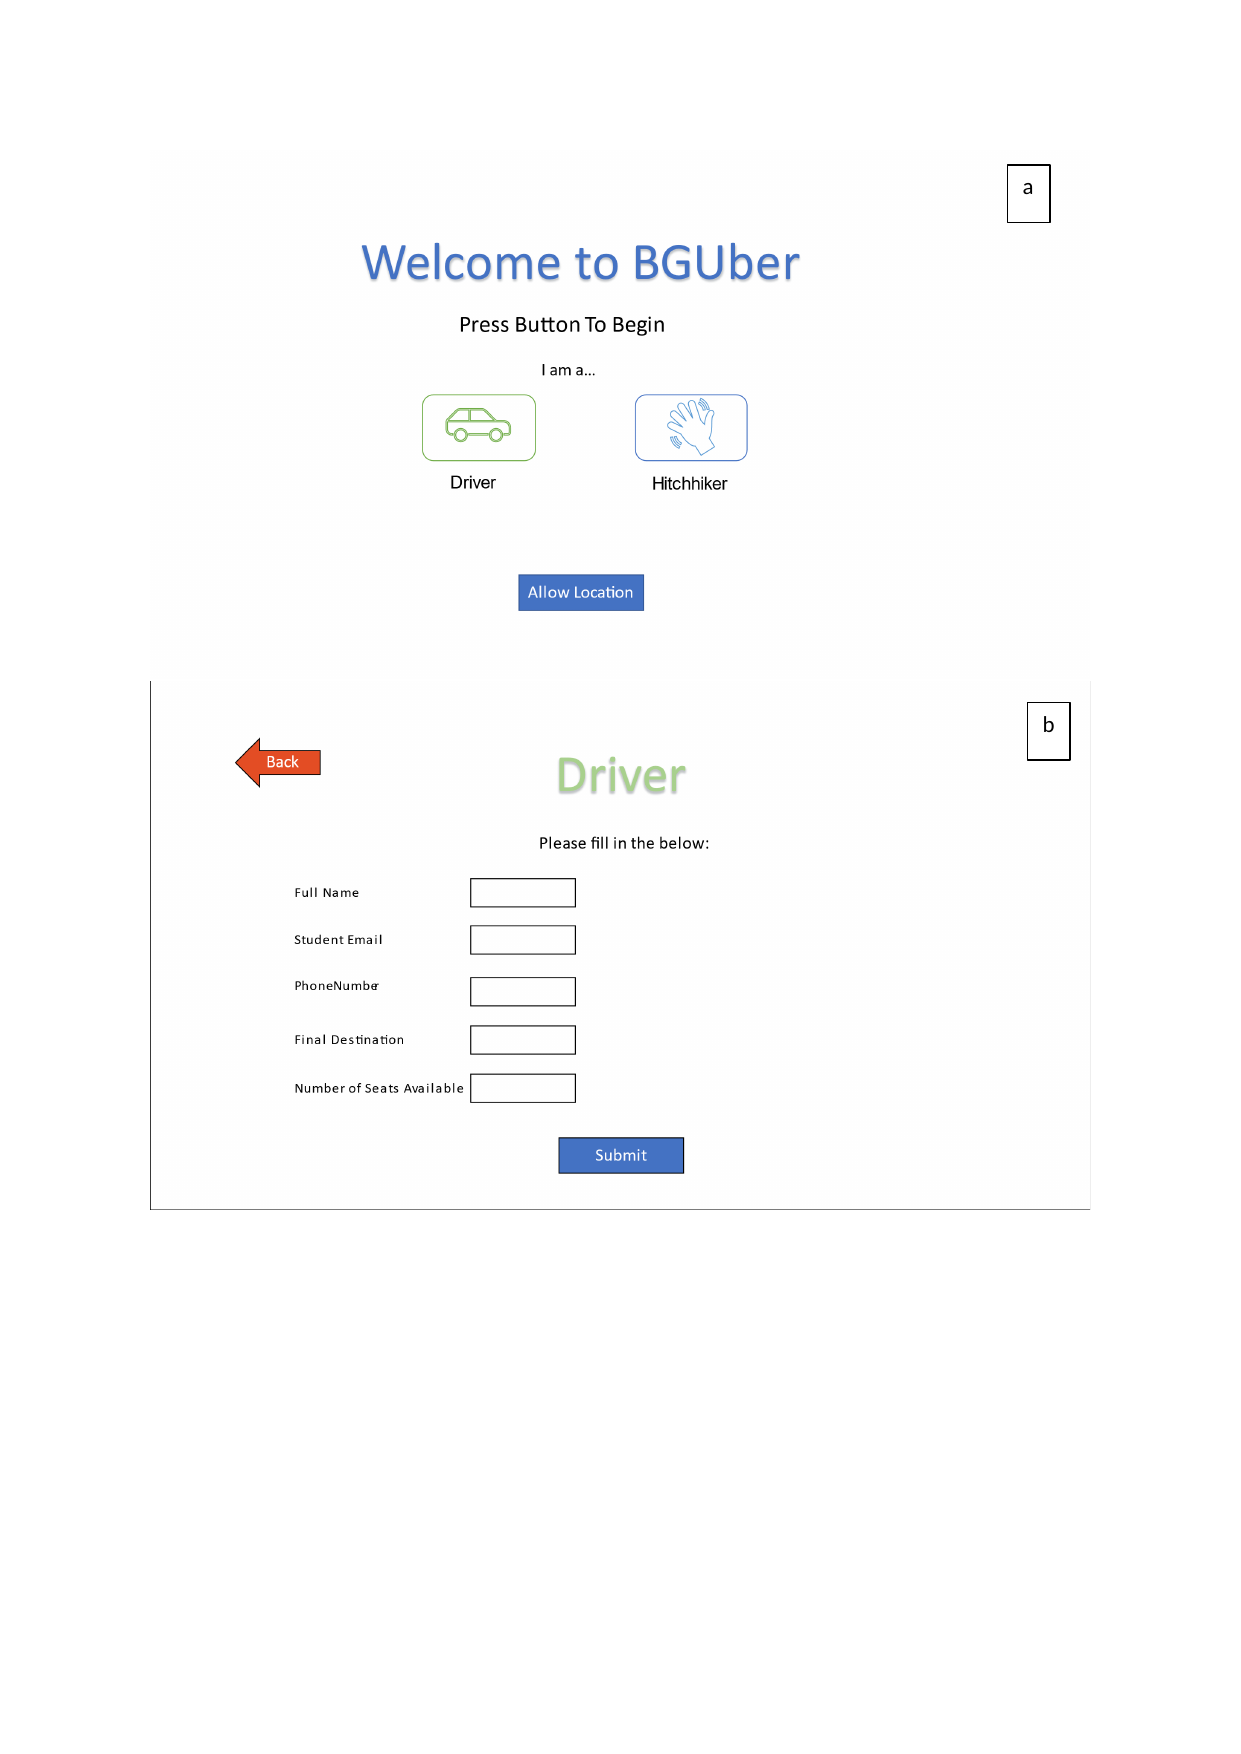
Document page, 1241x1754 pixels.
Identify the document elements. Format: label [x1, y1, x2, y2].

picture [150, 150, 1091, 679]
picture [150, 681, 1091, 1210]
